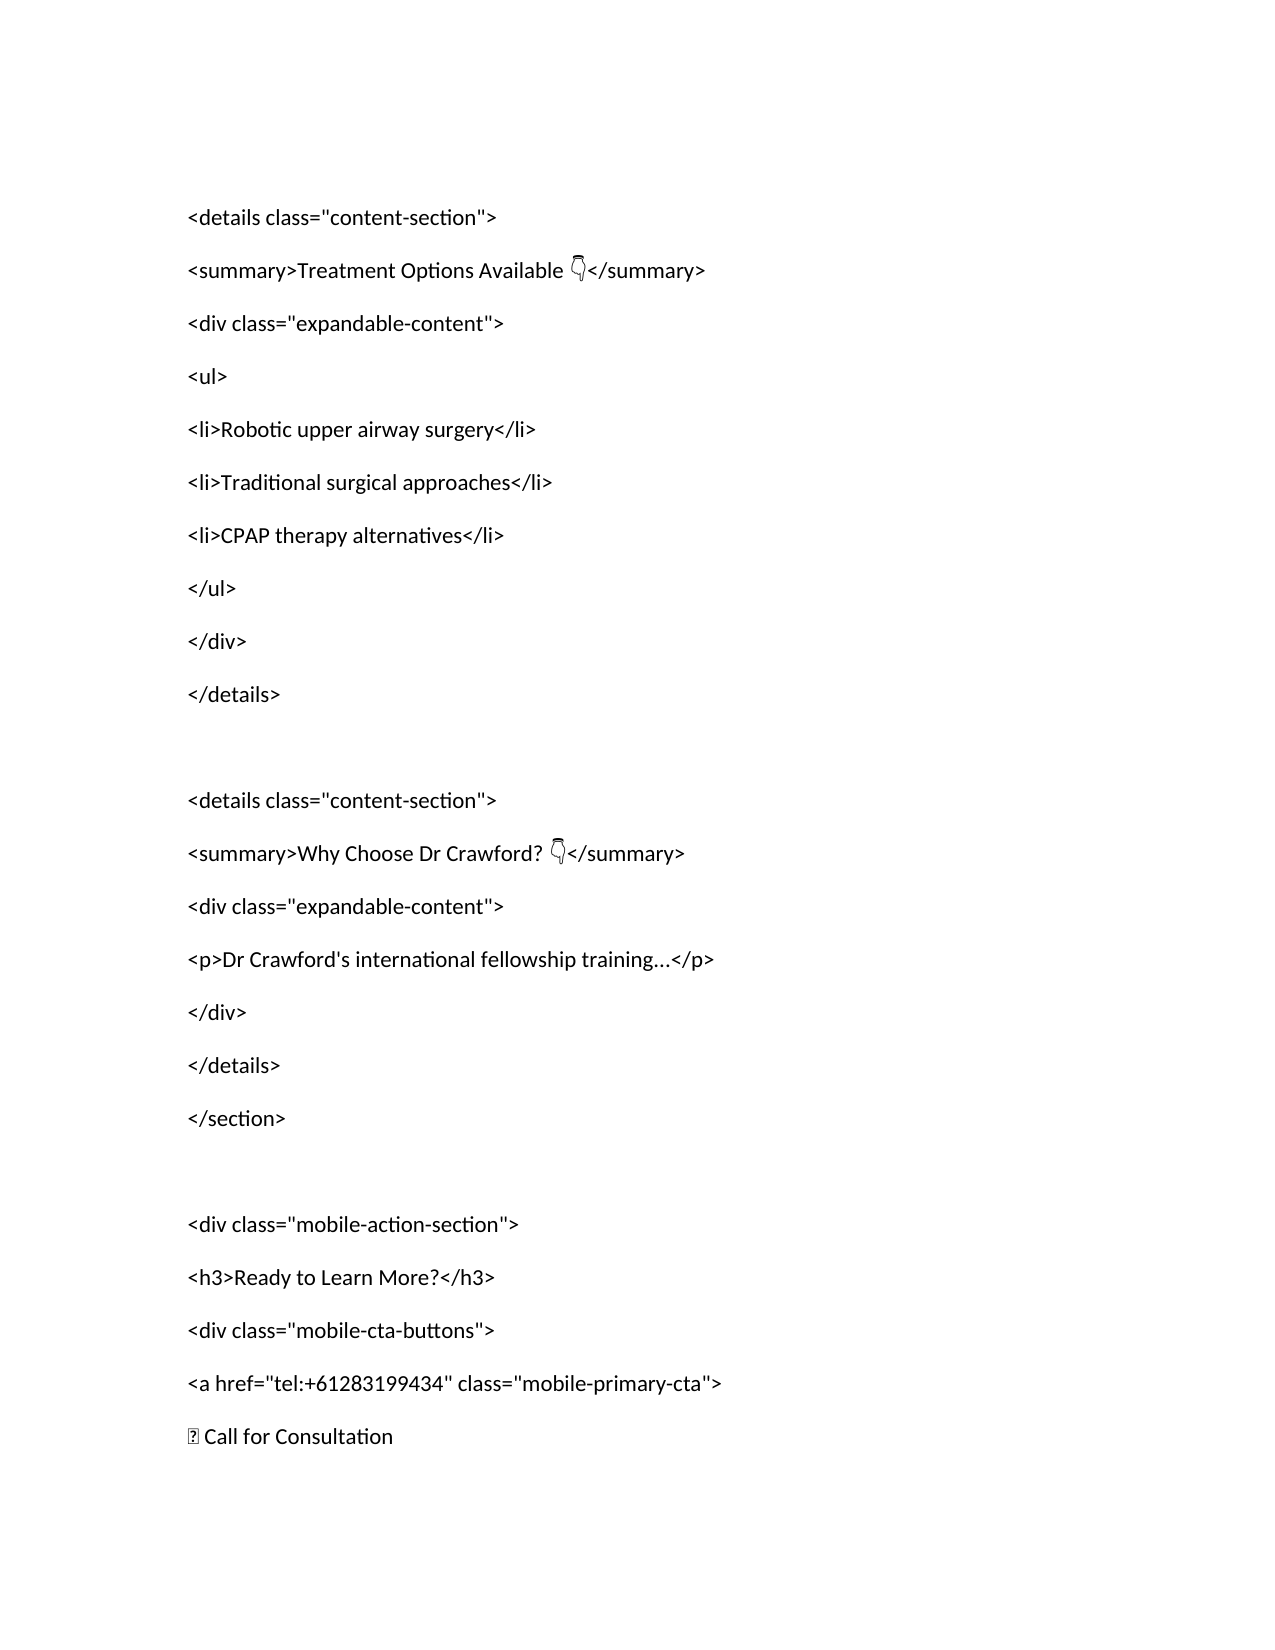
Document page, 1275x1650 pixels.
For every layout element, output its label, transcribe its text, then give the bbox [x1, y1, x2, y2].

text </section> [187, 1104, 1087, 1132]
text <summary>Treatment Options Available 👇</summary> [187, 256, 1087, 284]
text </div> [187, 627, 1087, 655]
text <li>Traditional surgical approaches</li> [187, 468, 1087, 496]
text <a href="tel:+61283199434" class="mobile-primary-cta"> [187, 1369, 1087, 1397]
text <ul> [187, 362, 1087, 390]
text <li>Robotic upper airway surgery</li> [187, 415, 1087, 443]
text </div> [187, 998, 1087, 1026]
text <div class="mobile-action-section"> [187, 1210, 1087, 1238]
text <details class="content-section"> [187, 786, 1087, 814]
text <div class="expandable-content"> [187, 892, 1087, 920]
text <div class="mobile-cta-buttons"> [187, 1316, 1087, 1344]
text <details class="content-section"> [187, 203, 1087, 231]
text <div class="expandable-content"> [187, 309, 1087, 337]
text <li>CPAP therapy alternatives</li> [187, 521, 1087, 549]
text <summary>Why Choose Dr Crawford? 👇</summary> [187, 839, 1087, 867]
text </details> [187, 680, 1087, 708]
text </ul> [187, 574, 1087, 602]
text </details> [187, 1051, 1087, 1079]
text 📞 Call for Consultation [187, 1422, 1087, 1451]
text <p>Dr Crawford's international fellowship training...</p> [187, 945, 1087, 973]
text <h3>Ready to Learn More?</h3> [187, 1263, 1087, 1291]
